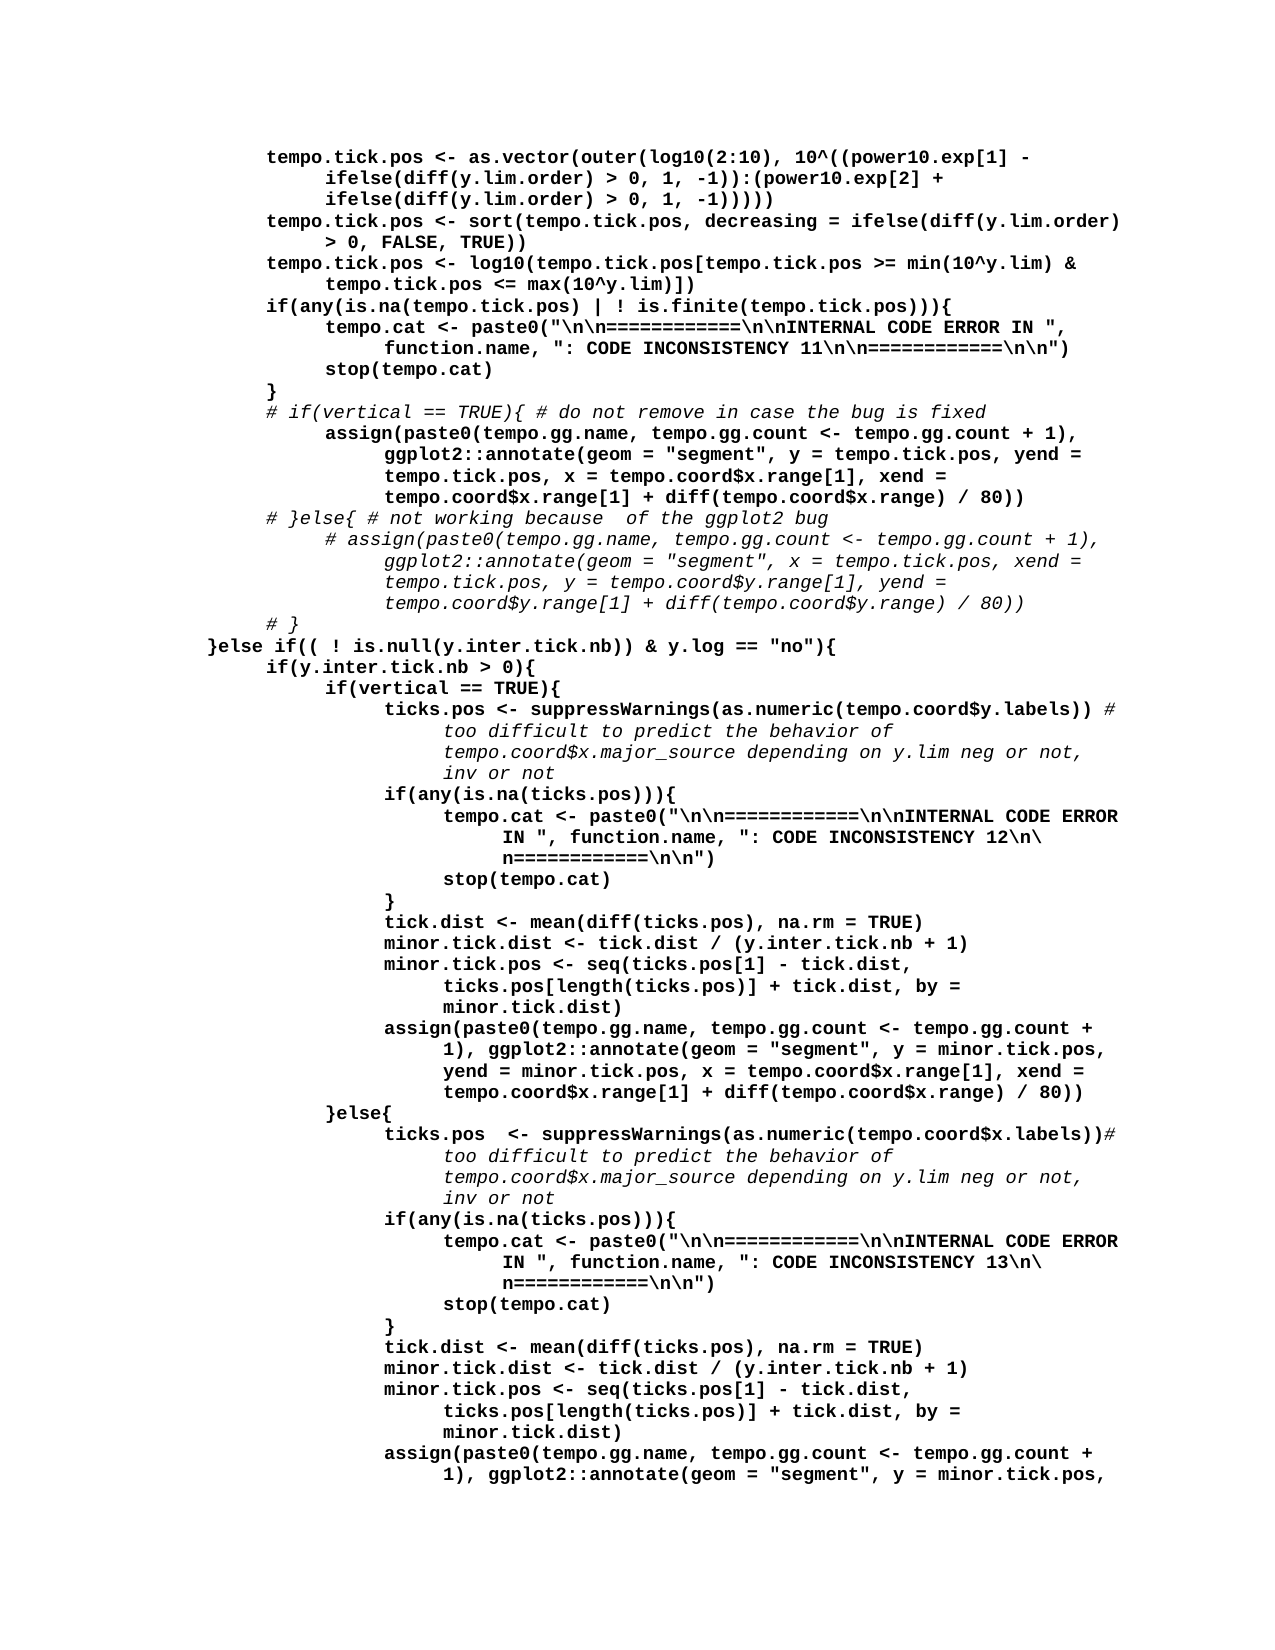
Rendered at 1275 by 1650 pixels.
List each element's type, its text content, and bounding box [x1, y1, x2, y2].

text minor.tick.pos <- seq(ticks.pos[1] - tick.dist, ticks.pos[length(ticks.pos)] + tick.dist, by = minor.tick.dist) [384, 1380, 1127, 1444]
text } [384, 891, 1127, 913]
text ticks.pos <- suppressWarnings(as.numeric(tempo.coord$y.labels)) # too difficult to predict the behavior of tempo.coord$x.major_source depending on y.lim neg or not, inv or not [384, 700, 1127, 785]
text }else{ [325, 1104, 1127, 1125]
text ticks.pos <- suppressWarnings(as.numeric(tempo.coord$x.labels))# too difficult to predict the behavior of tempo.coord$x.major_source depending on y.lim neg or not, inv or not [384, 1125, 1127, 1210]
text if(vertical == TRUE){ [325, 679, 1127, 700]
text stop(tempo.cat) [325, 360, 1127, 381]
text assign(paste0(tempo.gg.name, tempo.gg.count <- tempo.gg.count + 1), ggplot2::annotate(geom = "segment", y = minor.tick.pos, yend = minor.tick.pos, x = tempo.coord$x.range[1], xend = tempo.coord$x.range[1] + diff(tempo.coord$x.range) / 80)) [384, 1019, 1127, 1104]
text tempo.cat <- paste0("\n\n============\n\nINTERNAL CODE ERROR IN ", function.name, ": CODE INCONSISTENCY 13\n\n============\n\n") [443, 1231, 1127, 1295]
text # }else{ # not working because of the ggplot2 bug [266, 509, 1127, 530]
text assign(paste0(tempo.gg.name, tempo.gg.count <- tempo.gg.count + 1), ggplot2::annotate(geom = "segment", y = tempo.tick.pos, yend = tempo.tick.pos, x = tempo.coord$x.range[1], xend = tempo.coord$x.range[1] + diff(tempo.coord$x.range) / 80)) [325, 424, 1127, 509]
text }else if(( ! is.null(y.inter.tick.nb)) & y.log == "no"){ [207, 636, 1127, 658]
text # assign(paste0(tempo.gg.name, tempo.gg.count <- tempo.gg.count + 1), ggplot2::annotate(geom = "segment", x = tempo.tick.pos, xend = tempo.tick.pos, y = tempo.coord$y.range[1], yend = tempo.coord$y.range[1] + diff(tempo.coord$y.range) / 80)) [325, 530, 1127, 615]
text } [266, 381, 1127, 403]
text tempo.tick.pos <- log10(tempo.tick.pos[tempo.tick.pos >= min(10^y.lim) & tempo.tick.pos <= max(10^y.lim)]) [266, 254, 1127, 296]
text tempo.tick.pos <- sort(tempo.tick.pos, decreasing = ifelse(diff(y.lim.order) > 0, FALSE, TRUE)) [266, 211, 1127, 254]
text # if(vertical == TRUE){ # do not remove in case the bug is fixed [266, 403, 1127, 424]
text # } [266, 615, 1127, 636]
text if(y.inter.tick.nb > 0){ [266, 658, 1127, 679]
text if(any(is.na(tempo.tick.pos) | ! is.finite(tempo.tick.pos))){ [266, 296, 1127, 318]
text tick.dist <- mean(diff(ticks.pos), na.rm = TRUE) [384, 1338, 1127, 1359]
text stop(tempo.cat) [443, 1295, 1127, 1316]
text minor.tick.dist <- tick.dist / (y.inter.tick.nb + 1) [384, 1359, 1127, 1380]
text } [384, 1316, 1127, 1338]
text tempo.tick.pos <- as.vector(outer(log10(2:10), 10^((power10.exp[1] - ifelse(diff(y.lim.order) > 0, 1, -1)):(power10.exp[2] + ifelse(diff(y.lim.order) > 0, 1, -1))))) [266, 148, 1127, 211]
text if(any(is.na(ticks.pos))){ [384, 785, 1127, 806]
text tick.dist <- mean(diff(ticks.pos), na.rm = TRUE) [384, 913, 1127, 934]
text if(any(is.na(ticks.pos))){ [384, 1210, 1127, 1231]
text minor.tick.dist <- tick.dist / (y.inter.tick.nb + 1) [384, 934, 1127, 955]
text minor.tick.pos <- seq(ticks.pos[1] - tick.dist, ticks.pos[length(ticks.pos)] + tick.dist, by = minor.tick.dist) [384, 955, 1127, 1019]
text tempo.cat <- paste0("\n\n============\n\nINTERNAL CODE ERROR IN ", function.name, ": CODE INCONSISTENCY 12\n\n============\n\n") [443, 806, 1127, 870]
text tempo.cat <- paste0("\n\n============\n\nINTERNAL CODE ERROR IN ", function.name, ": CODE INCONSISTENCY 11\n\n============\n\n") [325, 318, 1127, 360]
text stop(tempo.cat) [443, 870, 1127, 891]
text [384, 1444, 1127, 1486]
